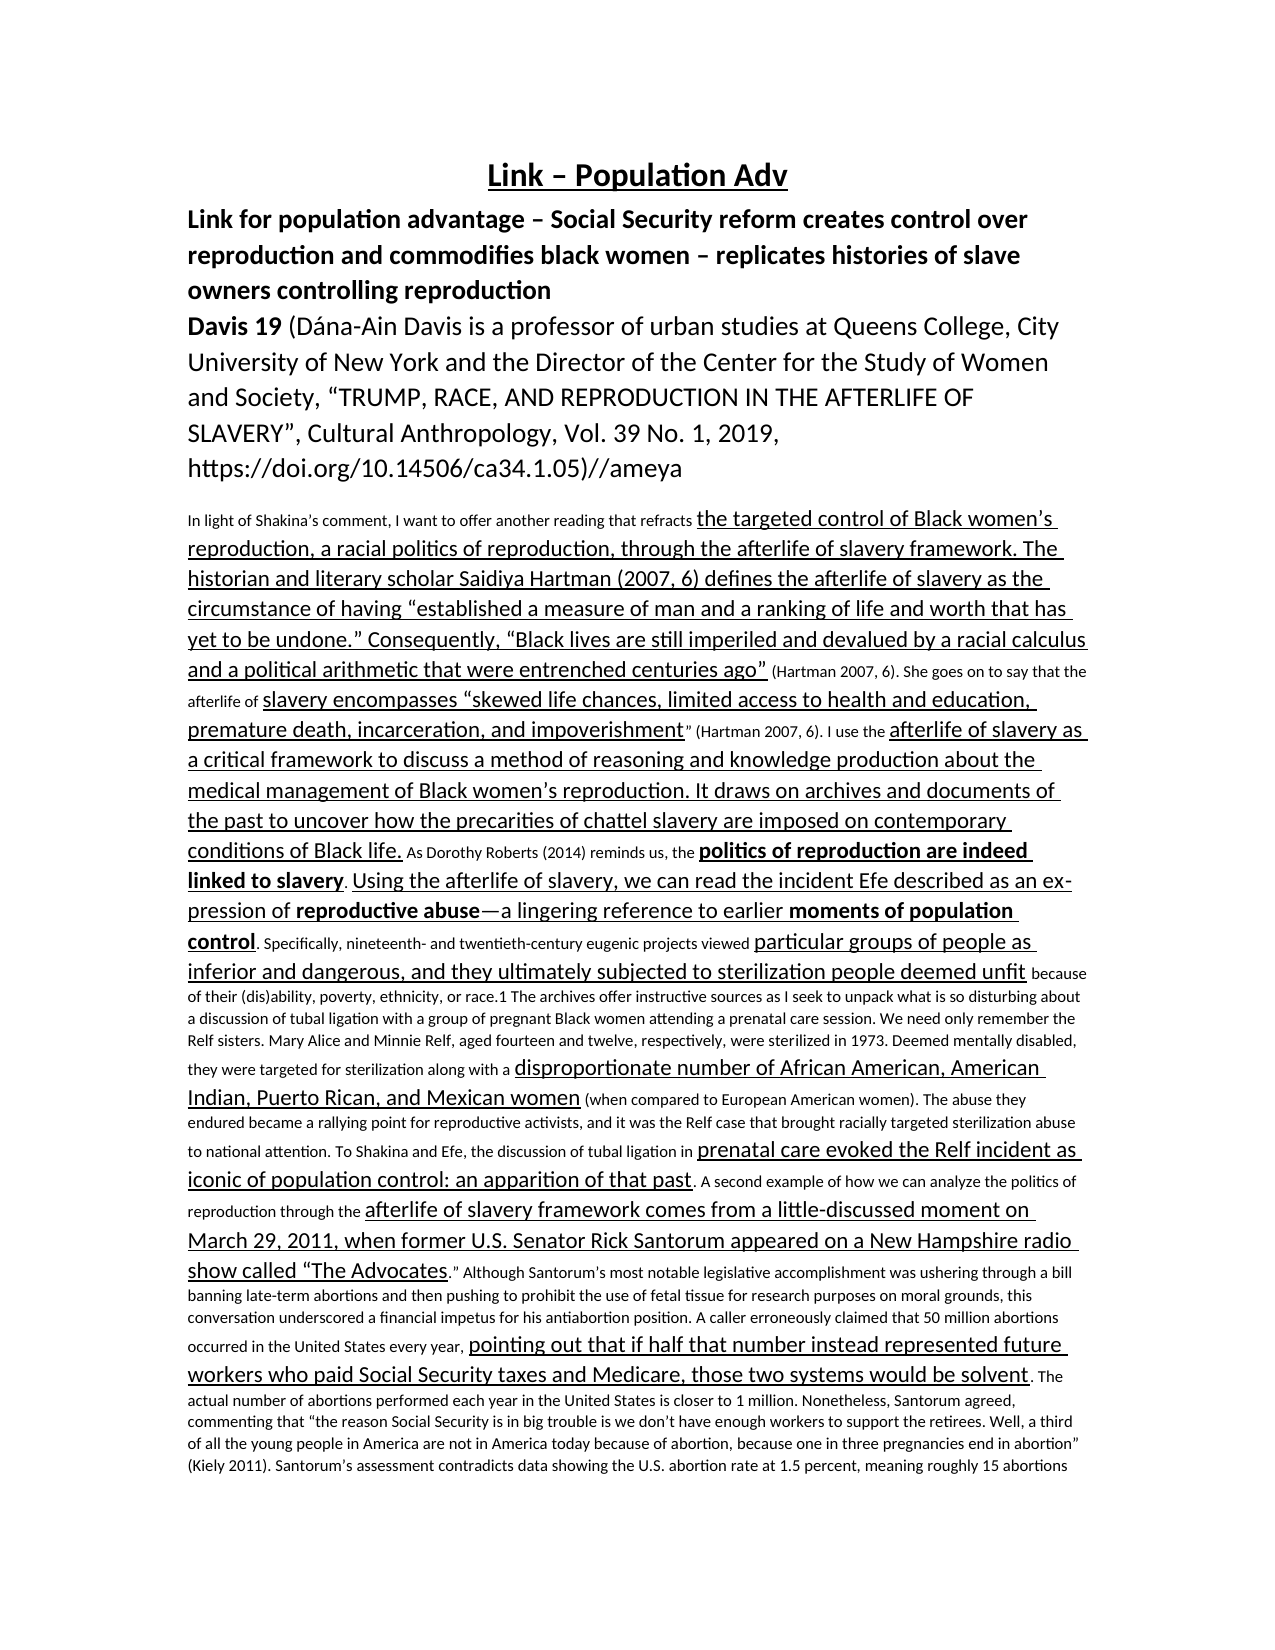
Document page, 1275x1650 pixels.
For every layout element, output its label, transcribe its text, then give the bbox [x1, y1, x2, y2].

subtitle Link – Population Adv [187, 154, 1087, 195]
subtitle Link for population advantage – Social Security reform creates control over reproduction and commodifies black women – replicates histories of slave owners controlling reproduction [187, 202, 1087, 307]
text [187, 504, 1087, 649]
text Davis 19 (Dána-Ain Davis is a professor of urban studies at Queens College, City University of New York and the Director of the Center for the Study of Women and Society, “TRUMP, RACE, AND REPRODUCTION IN THE AFTERLIFE OF SLAVERY”, Cultural Anthropology, Vol. 39 No. 1, 2019, https://doi.org/10.14506/ca34.1.05)//ameya [187, 309, 1087, 485]
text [187, 650, 1087, 1476]
